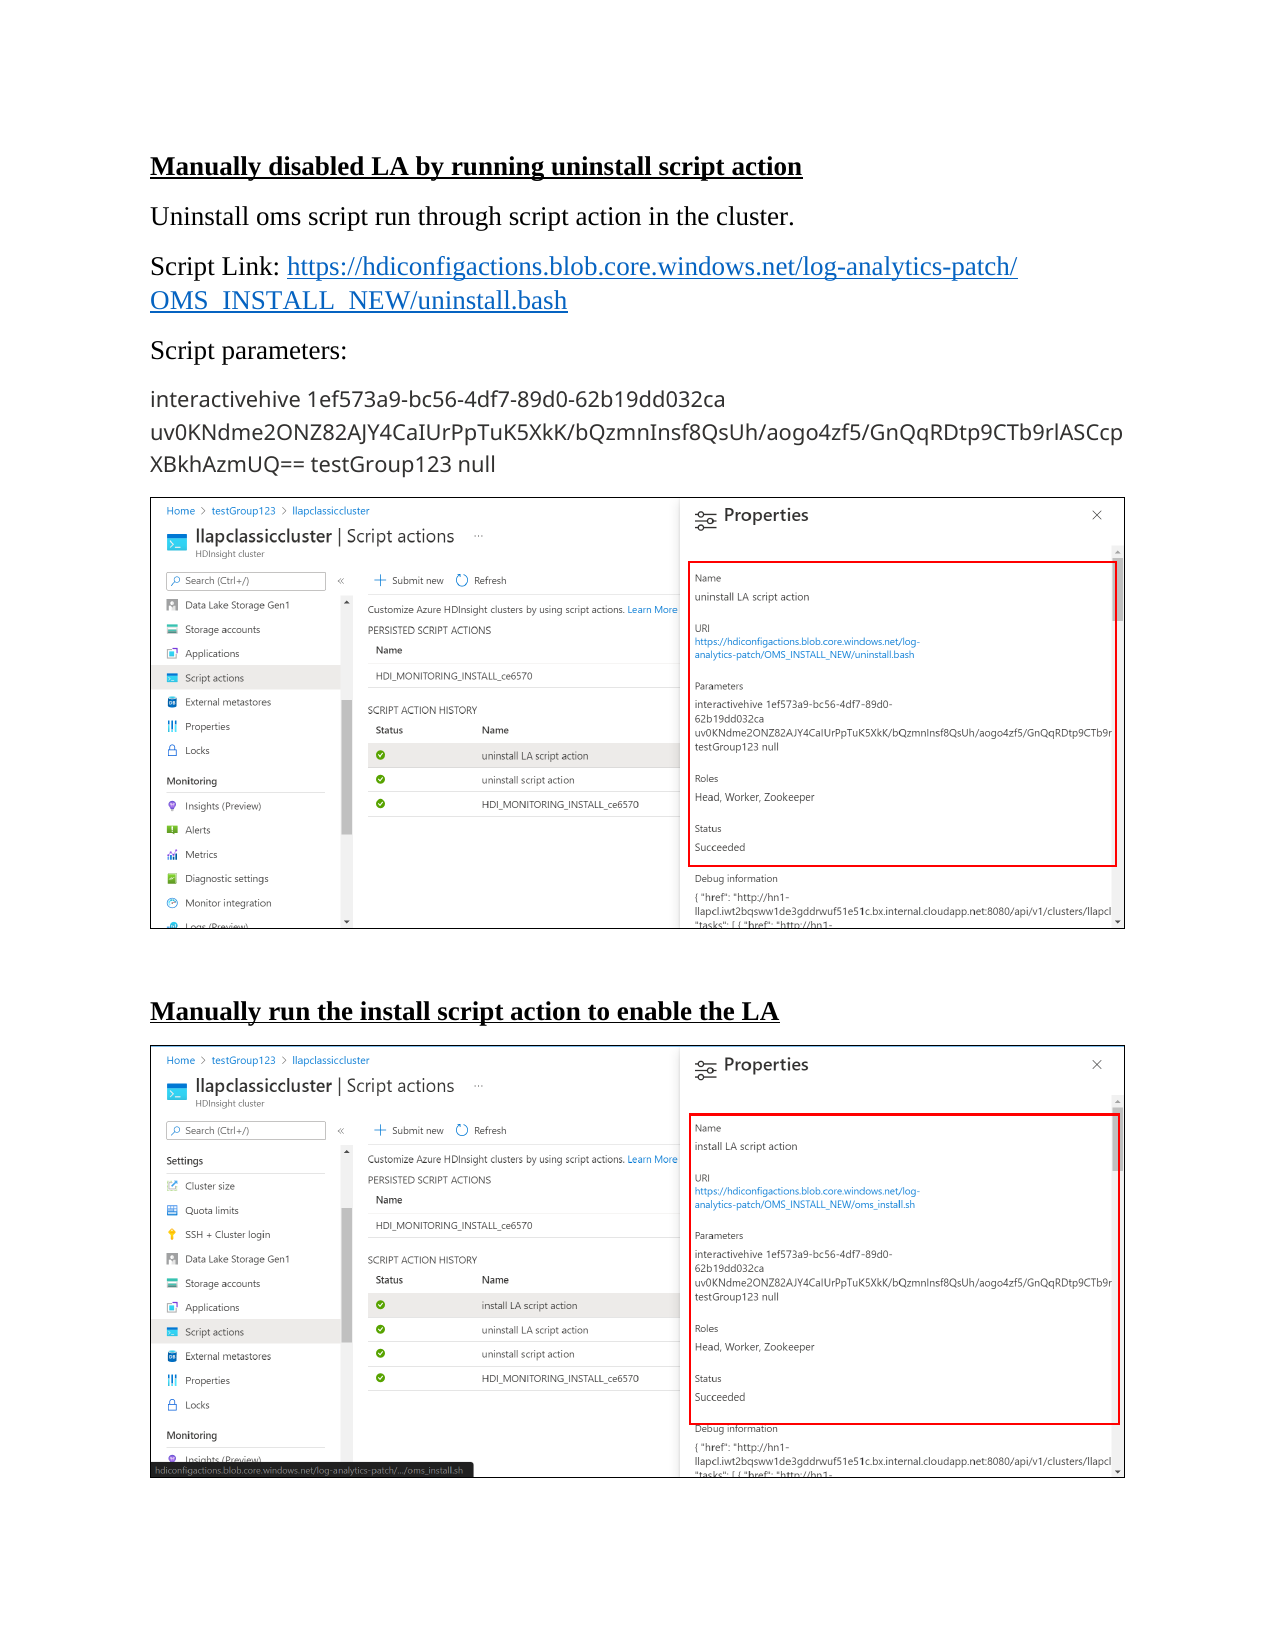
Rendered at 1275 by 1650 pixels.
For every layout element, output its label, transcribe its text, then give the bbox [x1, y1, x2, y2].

text Script Link: https://hdiconfigactions.blob.core.windows.net/log-analytics-patch/OMS_INSTALL_NEW/uninstall.bash [150, 250, 1125, 315]
picture [151, 1046, 1124, 1477]
text Manually run the install script action to enable the LA [150, 994, 1125, 1026]
text Uninstall oms script run through script action in the cluster. [150, 200, 1125, 231]
text interactivehive 1ef573a9-bc56-4df7-89d0-62b19dd032ca uv0KNdme2ONZ82AJY4CaIUrPpTuK5XkK/bQzmnInsf8QsUh/aogo4zf5/GnQqRDtp9CTb9rlASCcpXBkhAzmUQ== testGroup123 null [150, 384, 1125, 478]
text Script parameters: [150, 334, 1125, 365]
text Manually disabled LA by running uninstall script action [150, 150, 1125, 181]
picture [151, 498, 1124, 928]
